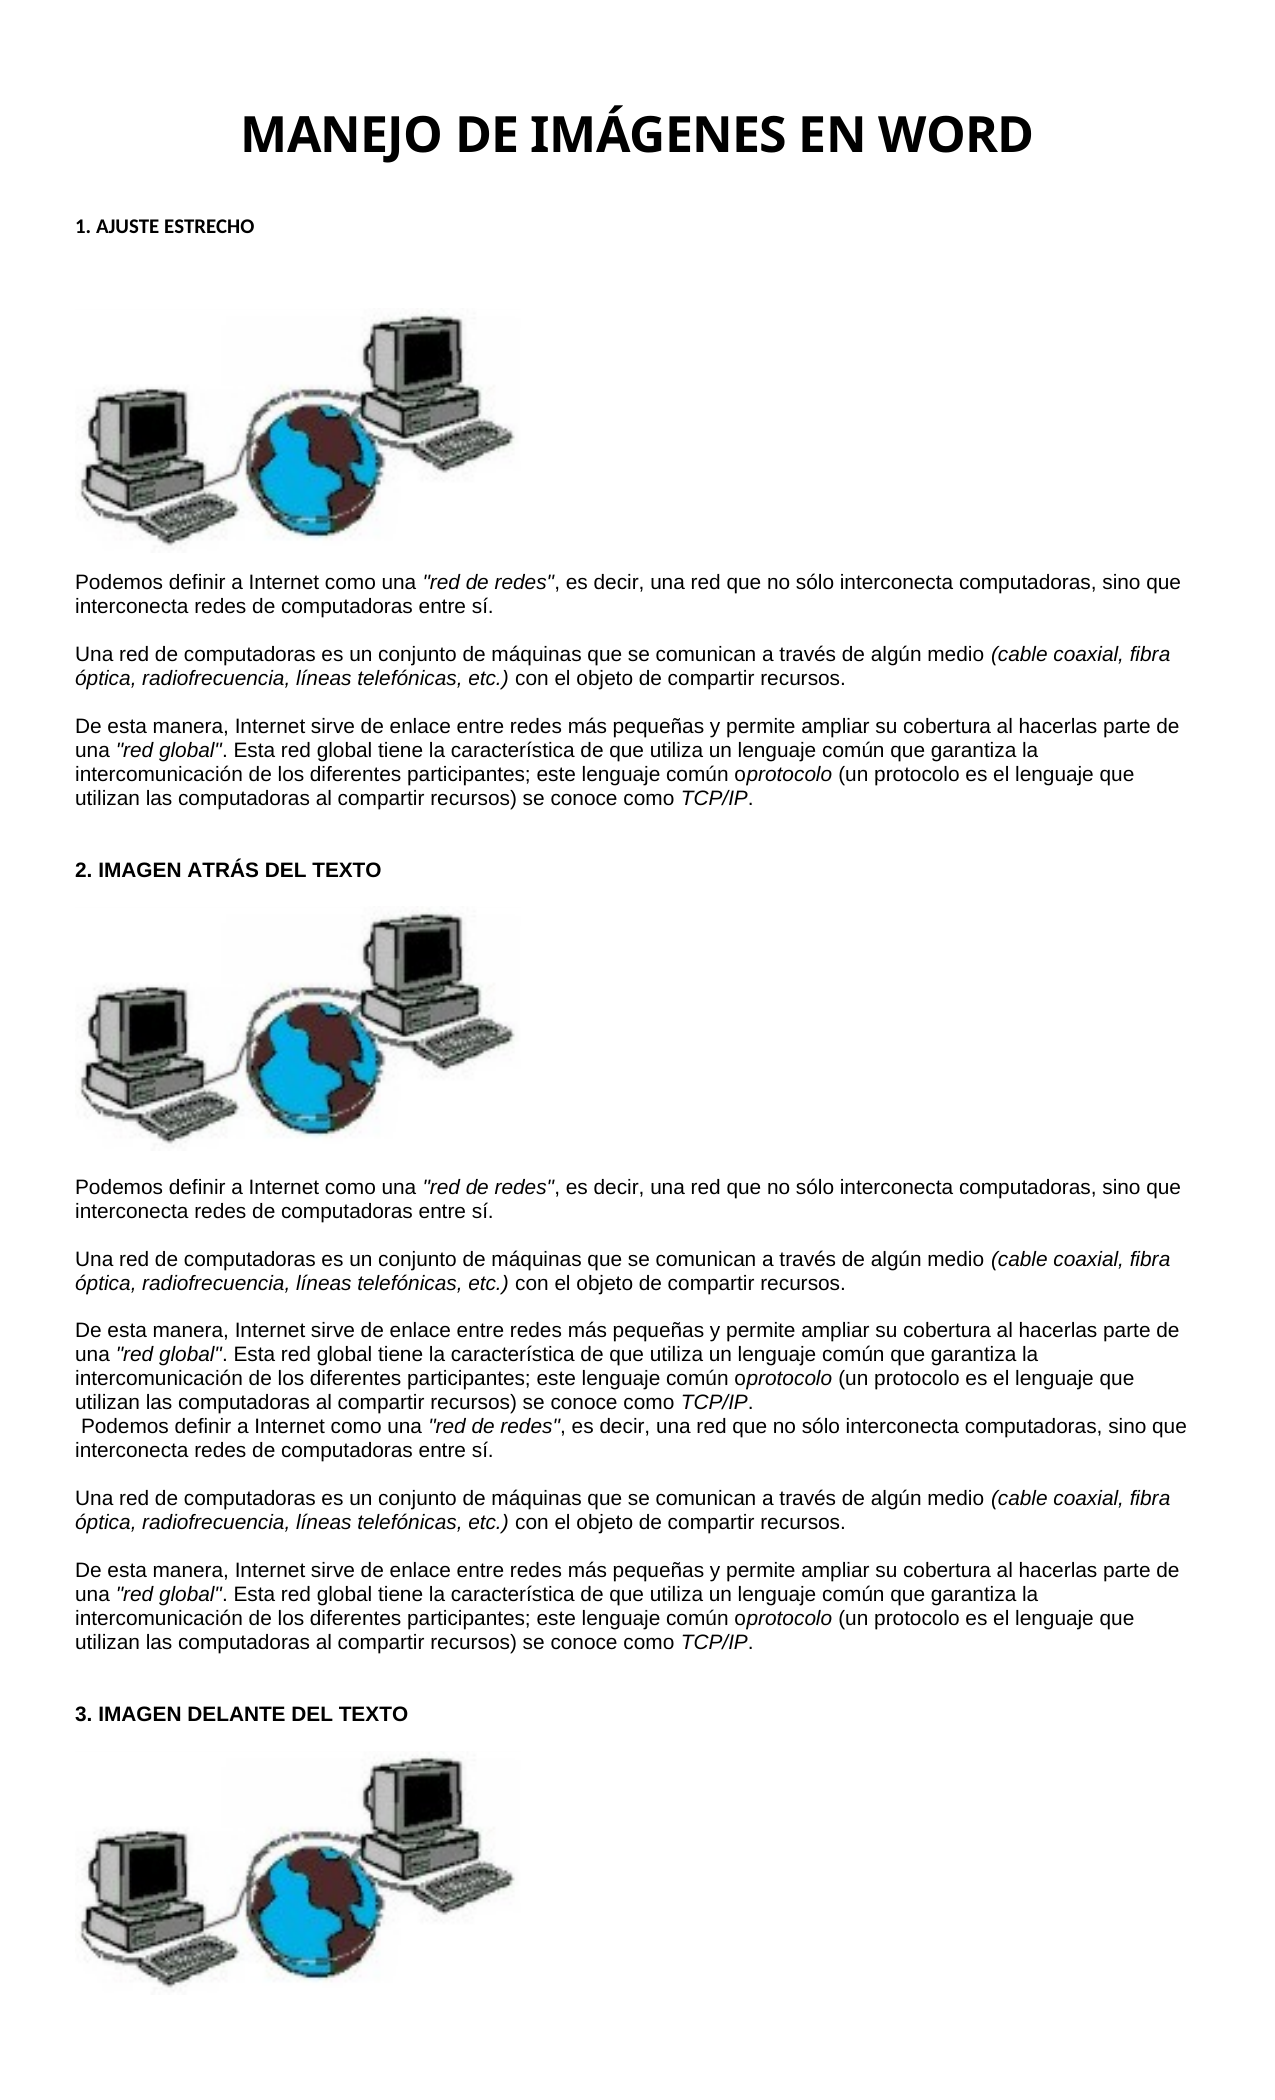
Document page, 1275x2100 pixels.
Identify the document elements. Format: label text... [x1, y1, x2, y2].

text 3. Imagen delante del texto [75, 1702, 1200, 1726]
text Podemos definir a Internet como una "red de redes", es decir, una red que no sólo interconecta computadoras, sino que interconecta redes de computadoras entre sí. [75, 570, 1200, 618]
picture [75, 1751, 522, 1995]
picture [75, 906, 522, 1151]
title MANEJO DE IMÁGENES EN WORD [75, 99, 1200, 167]
text Podemos definir a Internet como una "red de redes", es decir, una red que no sólo interconecta computadoras, sino que interconecta redes de computadoras entre sí. [75, 1174, 1200, 1222]
text Podemos definir a Internet como una "red de redes", es decir, una red que no sólo interconecta computadoras, sino que interconecta redes de computadoras entre sí. [75, 1414, 1200, 1462]
text 1. Ajuste Estrecho [75, 213, 1200, 238]
text 2. Imagen Atrás del texto [75, 857, 1200, 881]
picture [75, 308, 522, 553]
